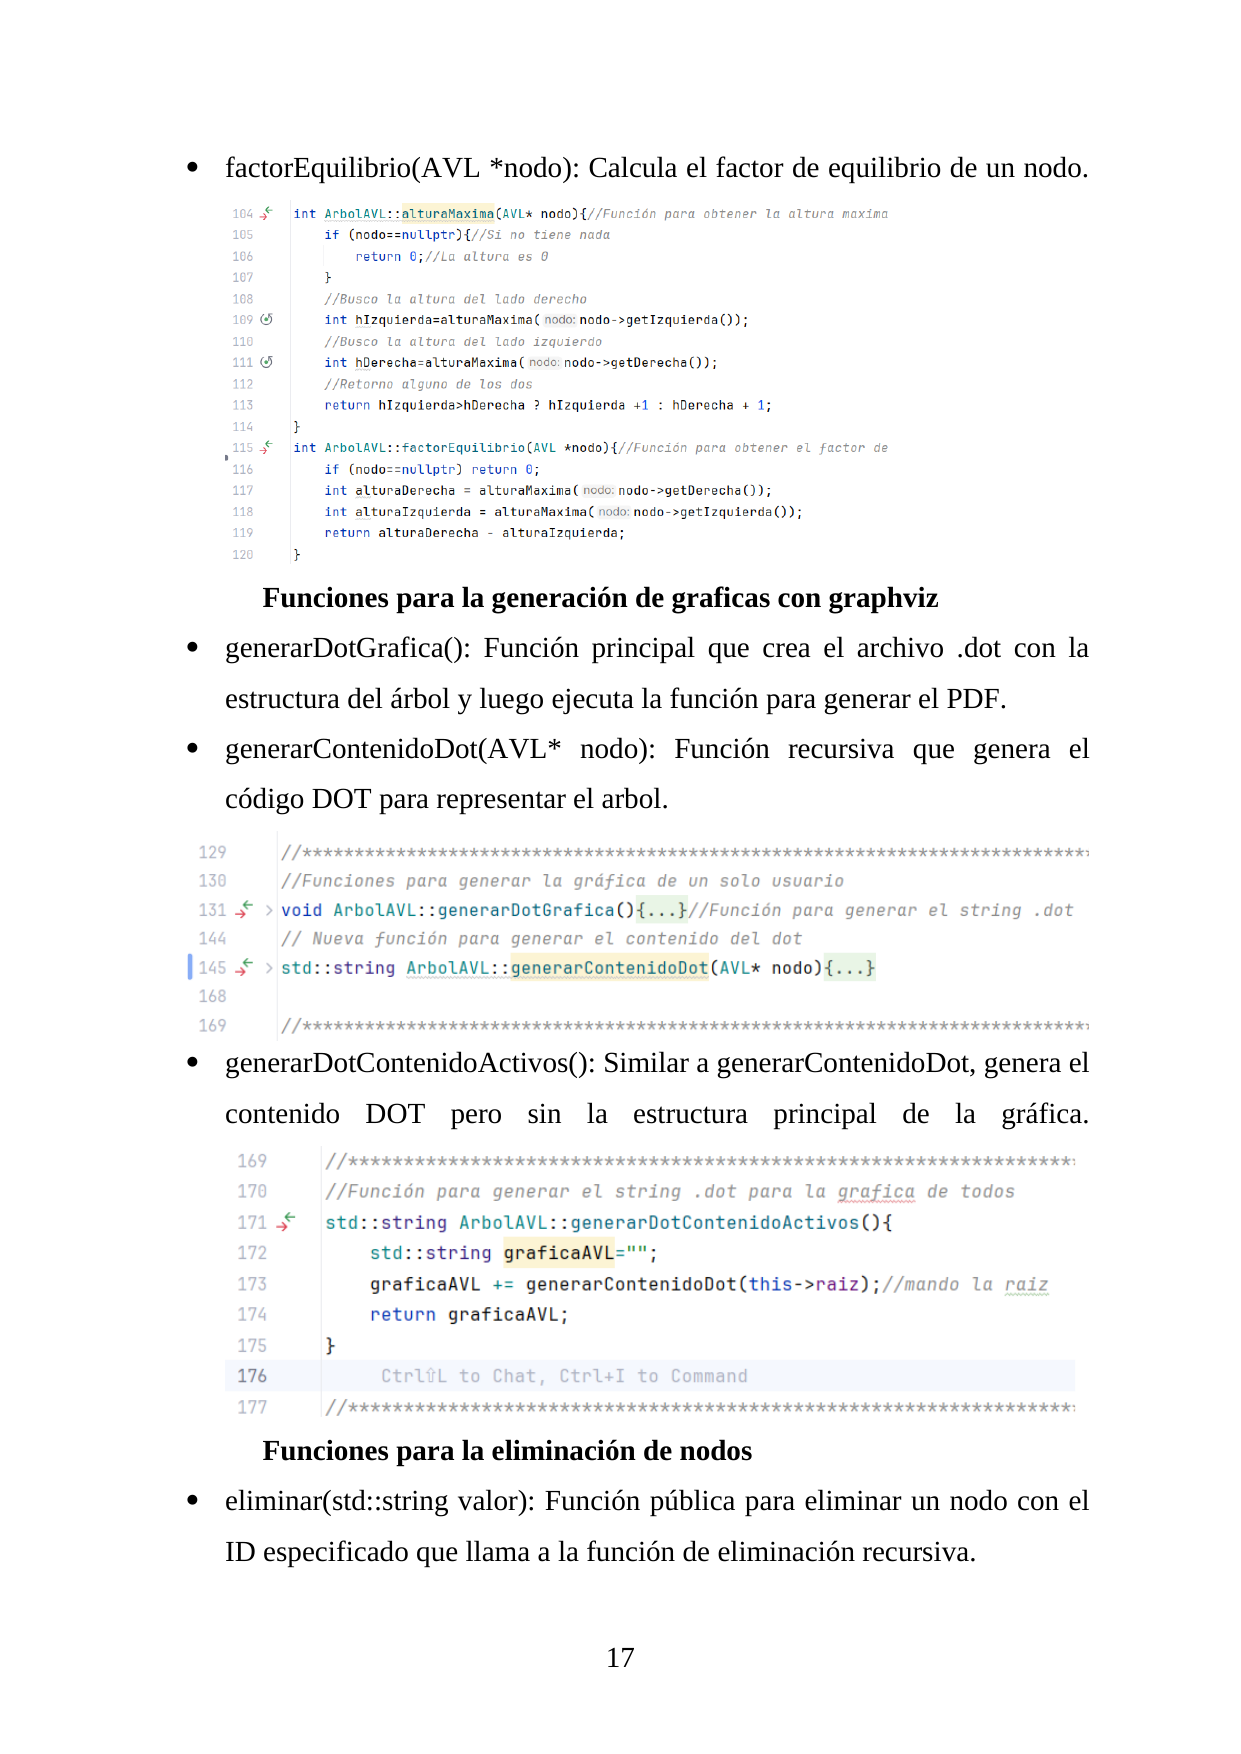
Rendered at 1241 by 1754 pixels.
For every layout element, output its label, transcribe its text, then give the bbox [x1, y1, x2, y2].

list generarContenidoDot(AVL* nodo): Función recursiva que genera el código DOT para representar el arbol. [187, 731, 1090, 815]
picture [225, 1146, 1075, 1417]
subtitle Funciones para la eliminación de nodos [262, 1433, 1090, 1467]
list generarDotGrafica(): Función principal que crea el archivo .dot con la estructura del árbol y luego ejecuta la función para generar el PDF. [187, 630, 1090, 714]
picture [225, 200, 893, 564]
subtitle Funciones para la generación de graficas con graphviz [262, 580, 1090, 614]
list eliminar(std::string valor): Función pública para eliminar un nodo con el ID especificado que llama a la función de eliminación recursiva. [187, 1483, 1090, 1567]
picture [187, 831, 1089, 1041]
